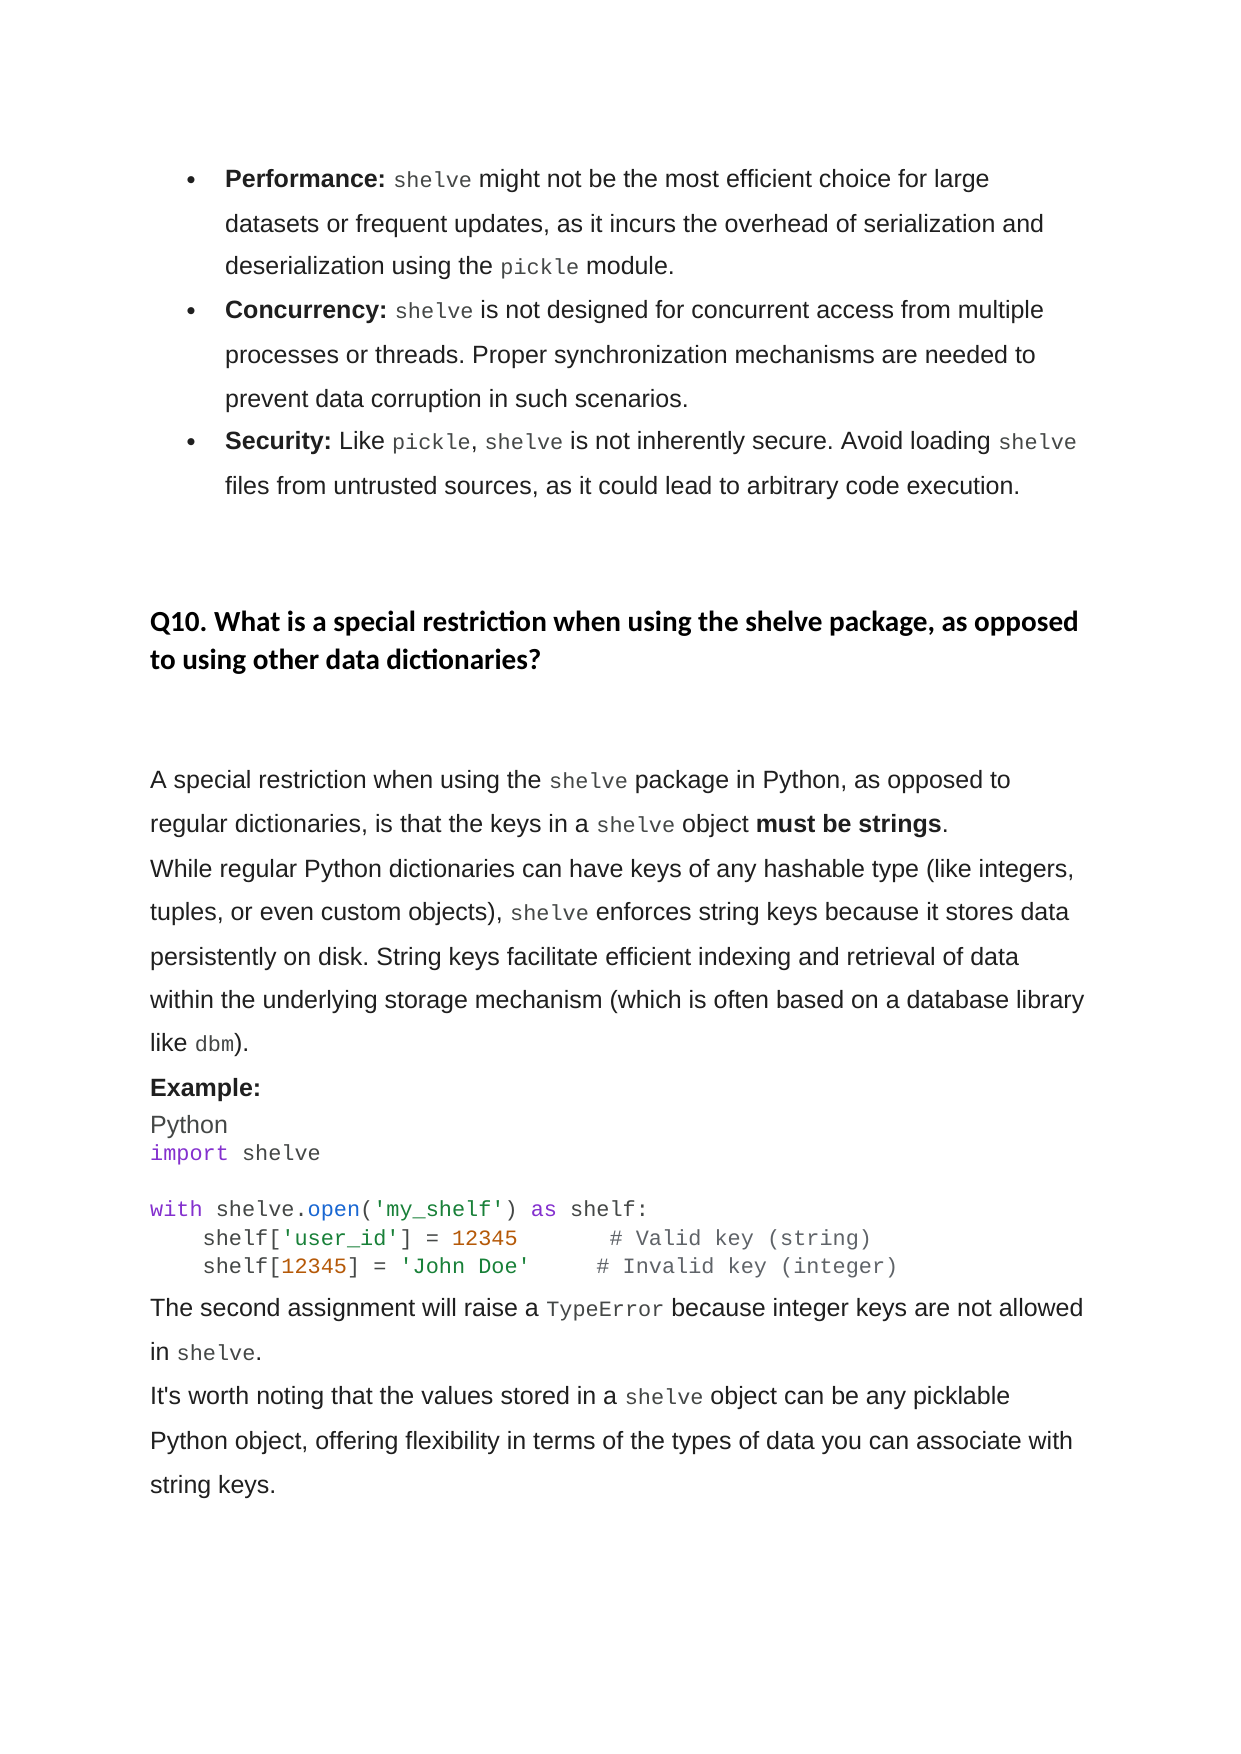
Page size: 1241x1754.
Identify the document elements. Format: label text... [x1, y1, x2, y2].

text shelf[12345] = 'John Doe' # Invalid key (integer) [150, 1251, 1090, 1279]
text Q10. What is a special restriction when using the shelve package, as opposed to using other data dictionaries? [150, 603, 1090, 677]
list Concurrency: shelve is not designed for concurrent access from multiple processes or threads. Proper synchronization mechanisms are needed to prevent data corruption in such scenarios. [187, 281, 1090, 412]
text The second assignment will raise a TypeError because integer keys are not allowed in shelve. [150, 1279, 1090, 1367]
text import shelve [150, 1139, 1090, 1167]
list Security: Like pickle, shelve is not inherently secure. Avoid loading shelve files from untrusted sources, as it could lead to arbitrary code execution. [187, 412, 1090, 500]
text It's worth noting that the values stored in a shelve object can be any picklable Python object, offering flexibility in terms of the types of data you can associate with string keys. [150, 1367, 1090, 1498]
text Python [150, 1101, 1090, 1139]
list Performance: shelve might not be the most efficient choice for large datasets or frequent updates, as it incurs the overhead of serialization and deserialization using the pickle module. [187, 150, 1090, 281]
text A special restriction when using the shelve package in Python, as opposed to regular dictionaries, is that the keys in a shelve object must be strings. [150, 751, 1090, 839]
text shelf['user_id'] = 12345 # Valid key (string) [150, 1223, 1090, 1251]
text Example: [150, 1058, 1090, 1101]
text While regular Python dictionaries can have keys of any hashable type (like integers, tuples, or even custom objects), shelve enforces string keys because it stores data persistently on disk. String keys facilitate efficient indexing and retrieval of data within the underlying storage mechanism (which is often based on a database library like dbm). [150, 839, 1090, 1058]
text with shelve.open('my_shelf') as shelf: [150, 1195, 1090, 1223]
